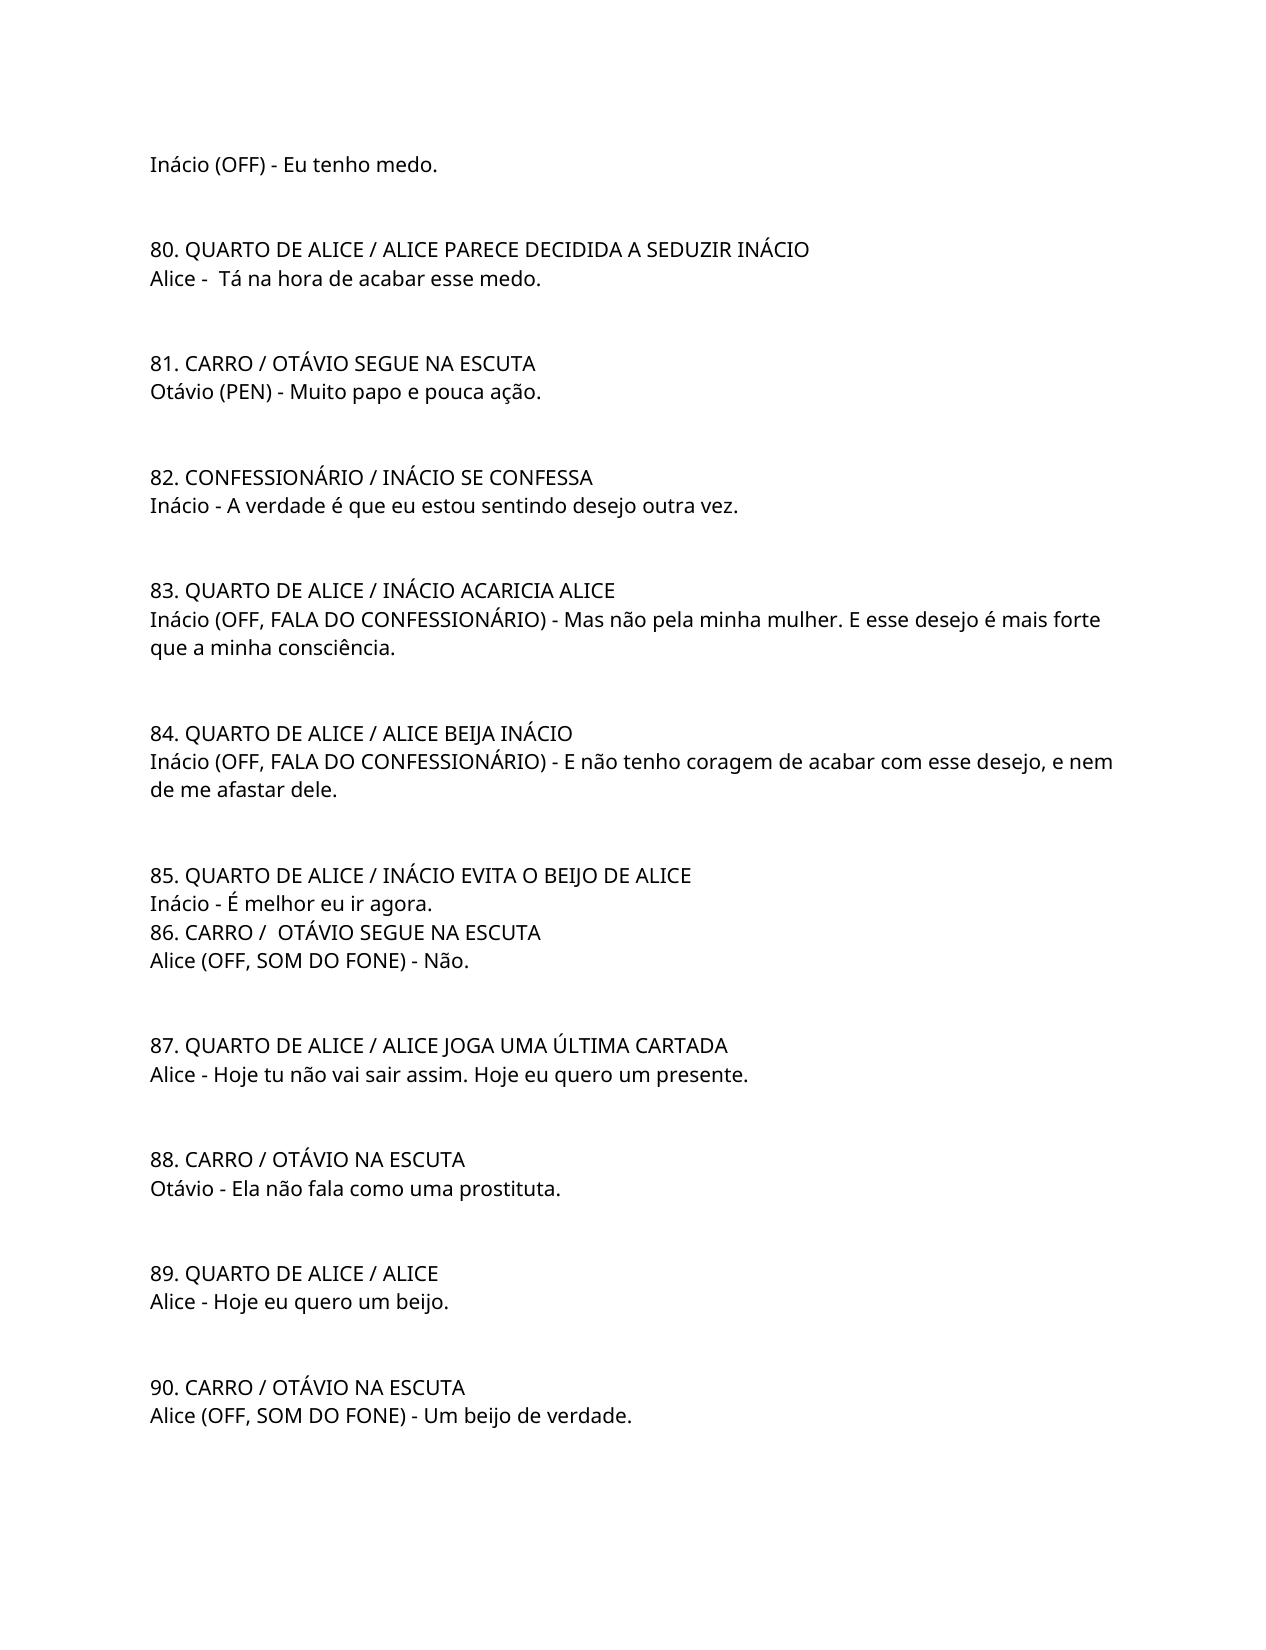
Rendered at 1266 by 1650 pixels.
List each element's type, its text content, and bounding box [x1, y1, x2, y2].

text 86. CARRO / OTÁVIO SEGUE NA ESCUTA [150, 918, 1115, 946]
text Alice - Tá na hora de acabar esse medo. [150, 264, 1115, 292]
text Alice - Hoje eu quero um beijo. [150, 1287, 1115, 1316]
text Otávio - Ela não fala como uma prostituta. [150, 1174, 1115, 1202]
text 88. CARRO / OTÁVIO NA ESCUTA [150, 1145, 1115, 1174]
text 83. QUARTO DE ALICE / INÁCIO ACARICIA ALICE [150, 577, 1115, 605]
text 81. CARRO / OTÁVIO SEGUE NA ESCUTA [150, 349, 1115, 377]
text 87. QUARTO DE ALICE / ALICE JOGA UMA ÚLTIMA CARTADA [150, 1032, 1115, 1060]
text Alice - Hoje tu não vai sair assim. Hoje eu quero um presente. [150, 1060, 1115, 1088]
text Alice (OFF, SOM DO FONE) - Não. [150, 946, 1115, 975]
text 80. QUARTO DE ALICE / ALICE PARECE DECIDIDA A SEDUZIR INÁCIO [150, 235, 1115, 264]
text 85. QUARTO DE ALICE / INÁCIO EVITA O BEIJO DE ALICE [150, 861, 1115, 889]
text Inácio (OFF, FALA DO CONFESSIONÁRIO) - E não tenho coragem de acabar com esse desejo, e nem de me afastar dele. [150, 747, 1115, 804]
text Inácio (OFF) - Eu tenho medo. [150, 150, 1115, 178]
text Alice (OFF, SOM DO FONE) - Um beijo de verdade. [150, 1401, 1115, 1430]
text 89. QUARTO DE ALICE / ALICE [150, 1259, 1115, 1287]
text 90. CARRO / OTÁVIO NA ESCUTA [150, 1373, 1115, 1401]
text 82. CONFESSIONÁRIO / INÁCIO SE CONFESSA [150, 463, 1115, 491]
text Inácio (OFF, FALA DO CONFESSIONÁRIO) - Mas não pela minha mulher. E esse desejo é mais forte que a minha consciência. [150, 605, 1115, 662]
text Otávio (PEN) - Muito papo e pouca ação. [150, 377, 1115, 406]
text Inácio - É melhor eu ir agora. [150, 889, 1115, 918]
text 84. QUARTO DE ALICE / ALICE BEIJA INÁCIO [150, 719, 1115, 747]
text Inácio - A verdade é que eu estou sentindo desejo outra vez. [150, 491, 1115, 520]
